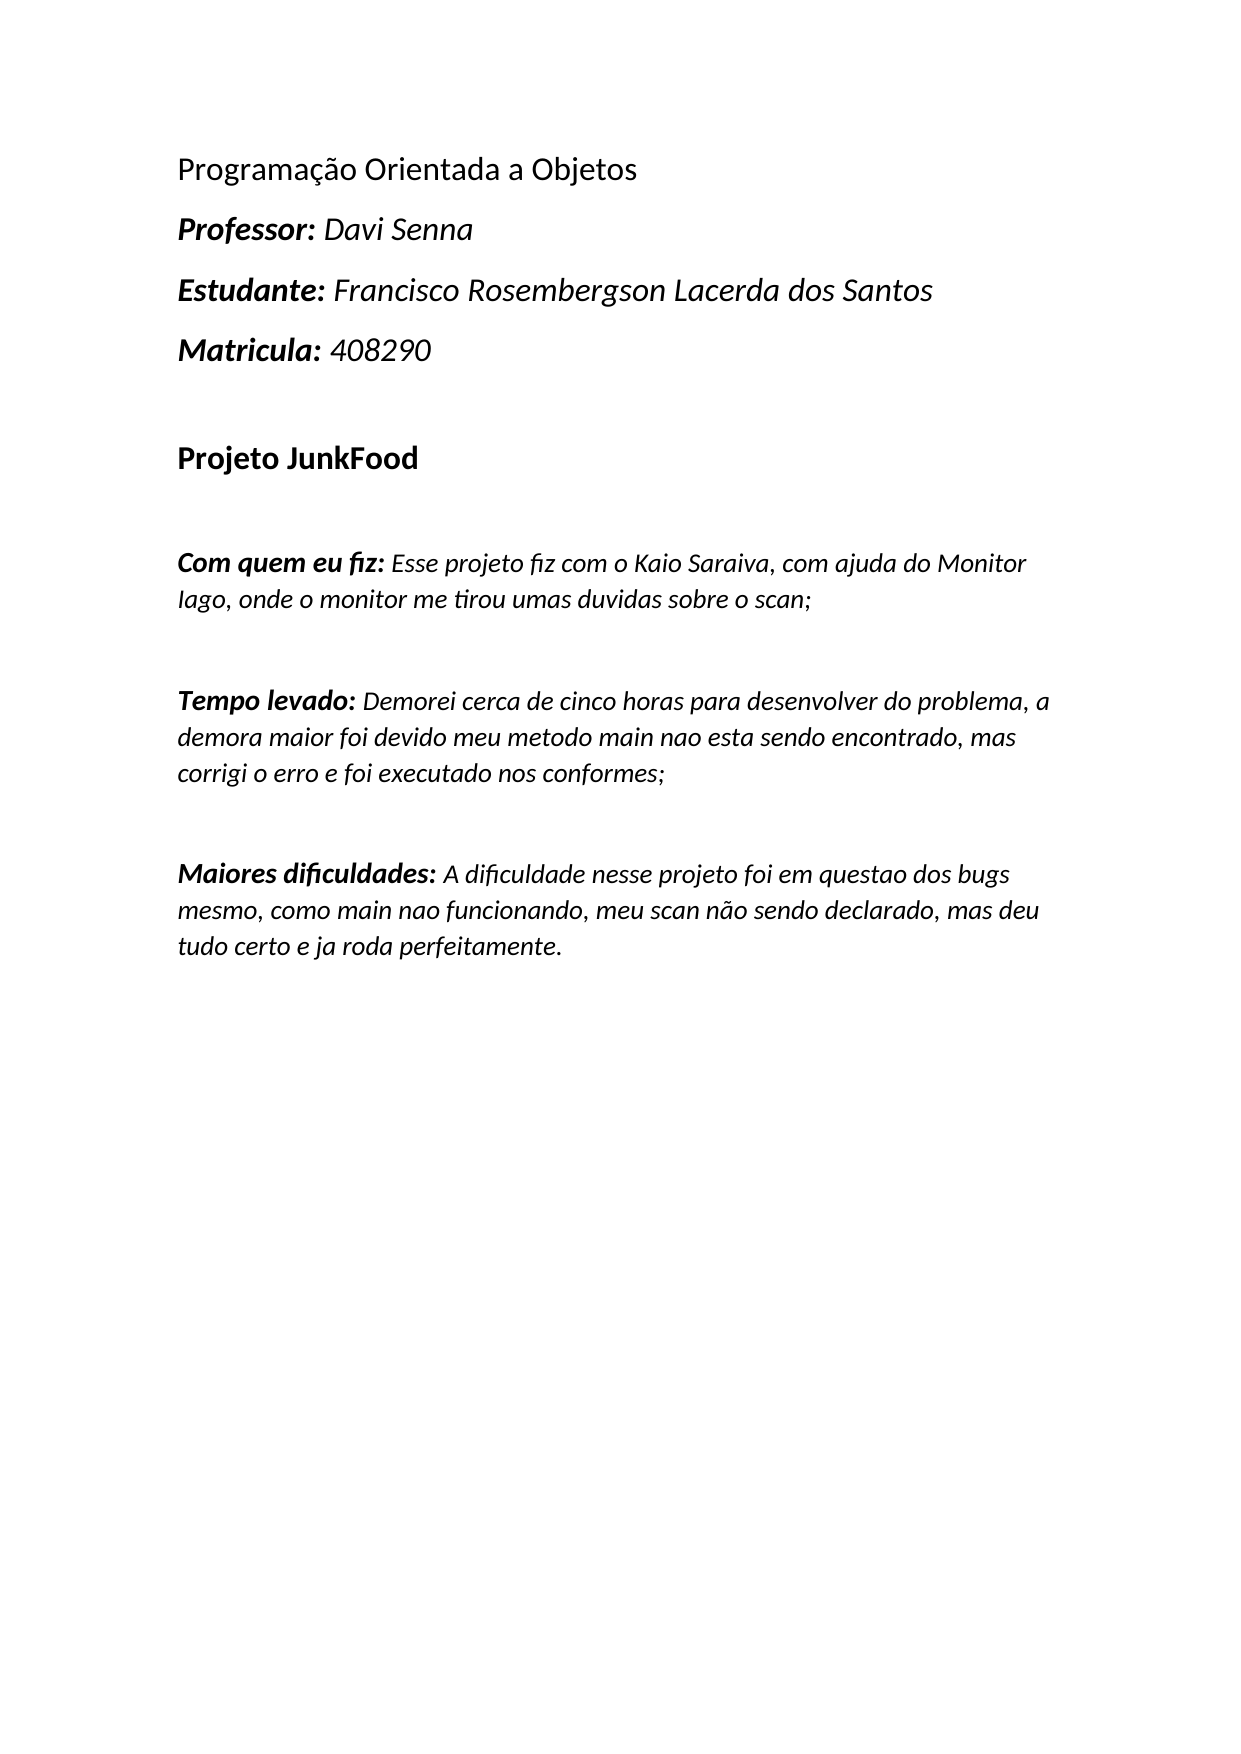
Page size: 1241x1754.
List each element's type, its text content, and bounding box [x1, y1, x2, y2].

text Projeto JunkFood [177, 437, 1063, 478]
text Maiores dificuldades: A dificuldade nesse projeto foi em questao dos bugs mesmo, como main nao funcionando, meu scan não sendo declarado, mas deu tudo certo e ja roda perfeitamente. [177, 855, 1063, 962]
text Professor: Davi Senna [177, 208, 1063, 249]
text Matricula: 408290 [177, 329, 1063, 370]
text Programação Orientada a Objetos [177, 148, 1063, 188]
text Tempo levado: Demorei cerca de cinco horas para desenvolver do problema, a demora maior foi devido meu metodo main nao esta sendo encontrado, mas corrigi o erro e foi executado nos conformes; [177, 682, 1063, 789]
text Estudante: Francisco Rosembergson Lacerda dos Santos [177, 269, 1063, 309]
text Com quem eu fiz: Esse projeto fiz com o Kaio Saraiva, com ajuda do Monitor Iago, onde o monitor me tirou umas duvidas sobre o scan; [177, 544, 1063, 616]
